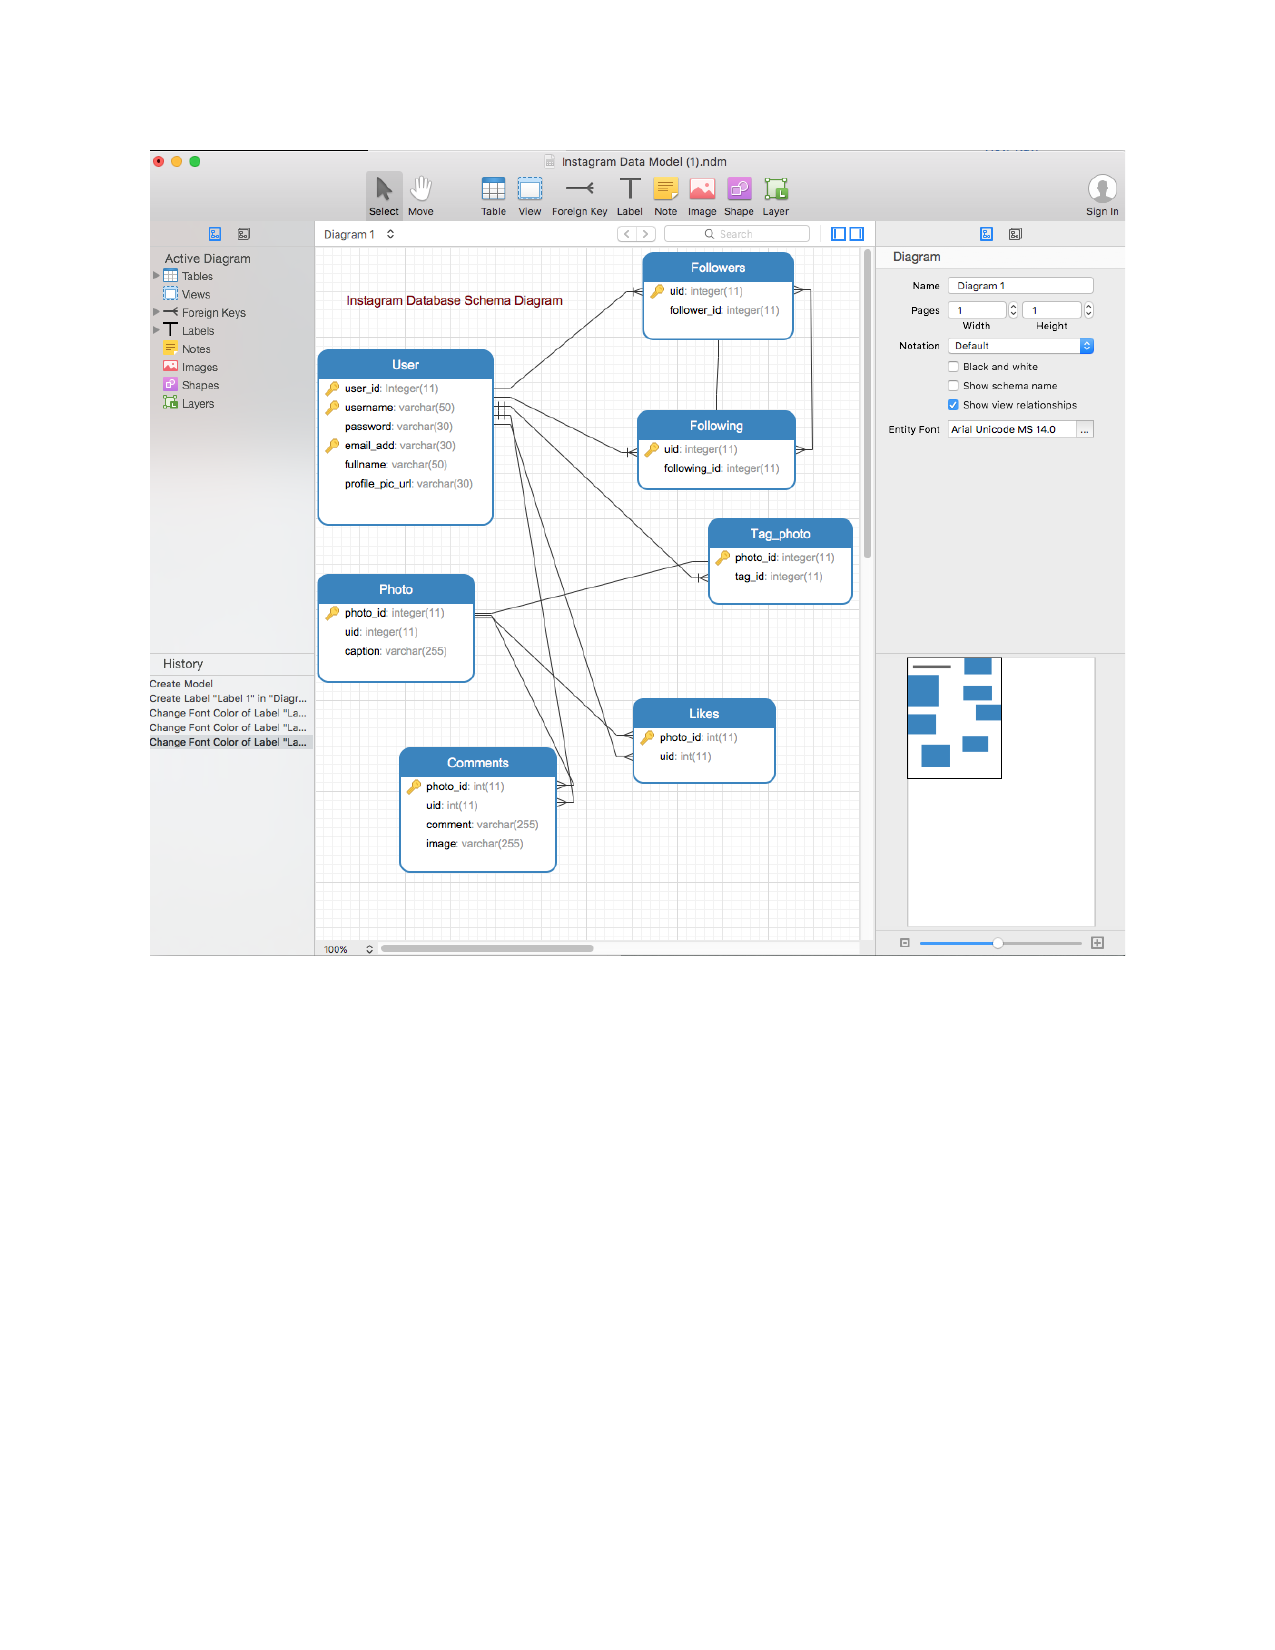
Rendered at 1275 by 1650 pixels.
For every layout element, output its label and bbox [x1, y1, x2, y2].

picture [150, 150, 1125, 956]
